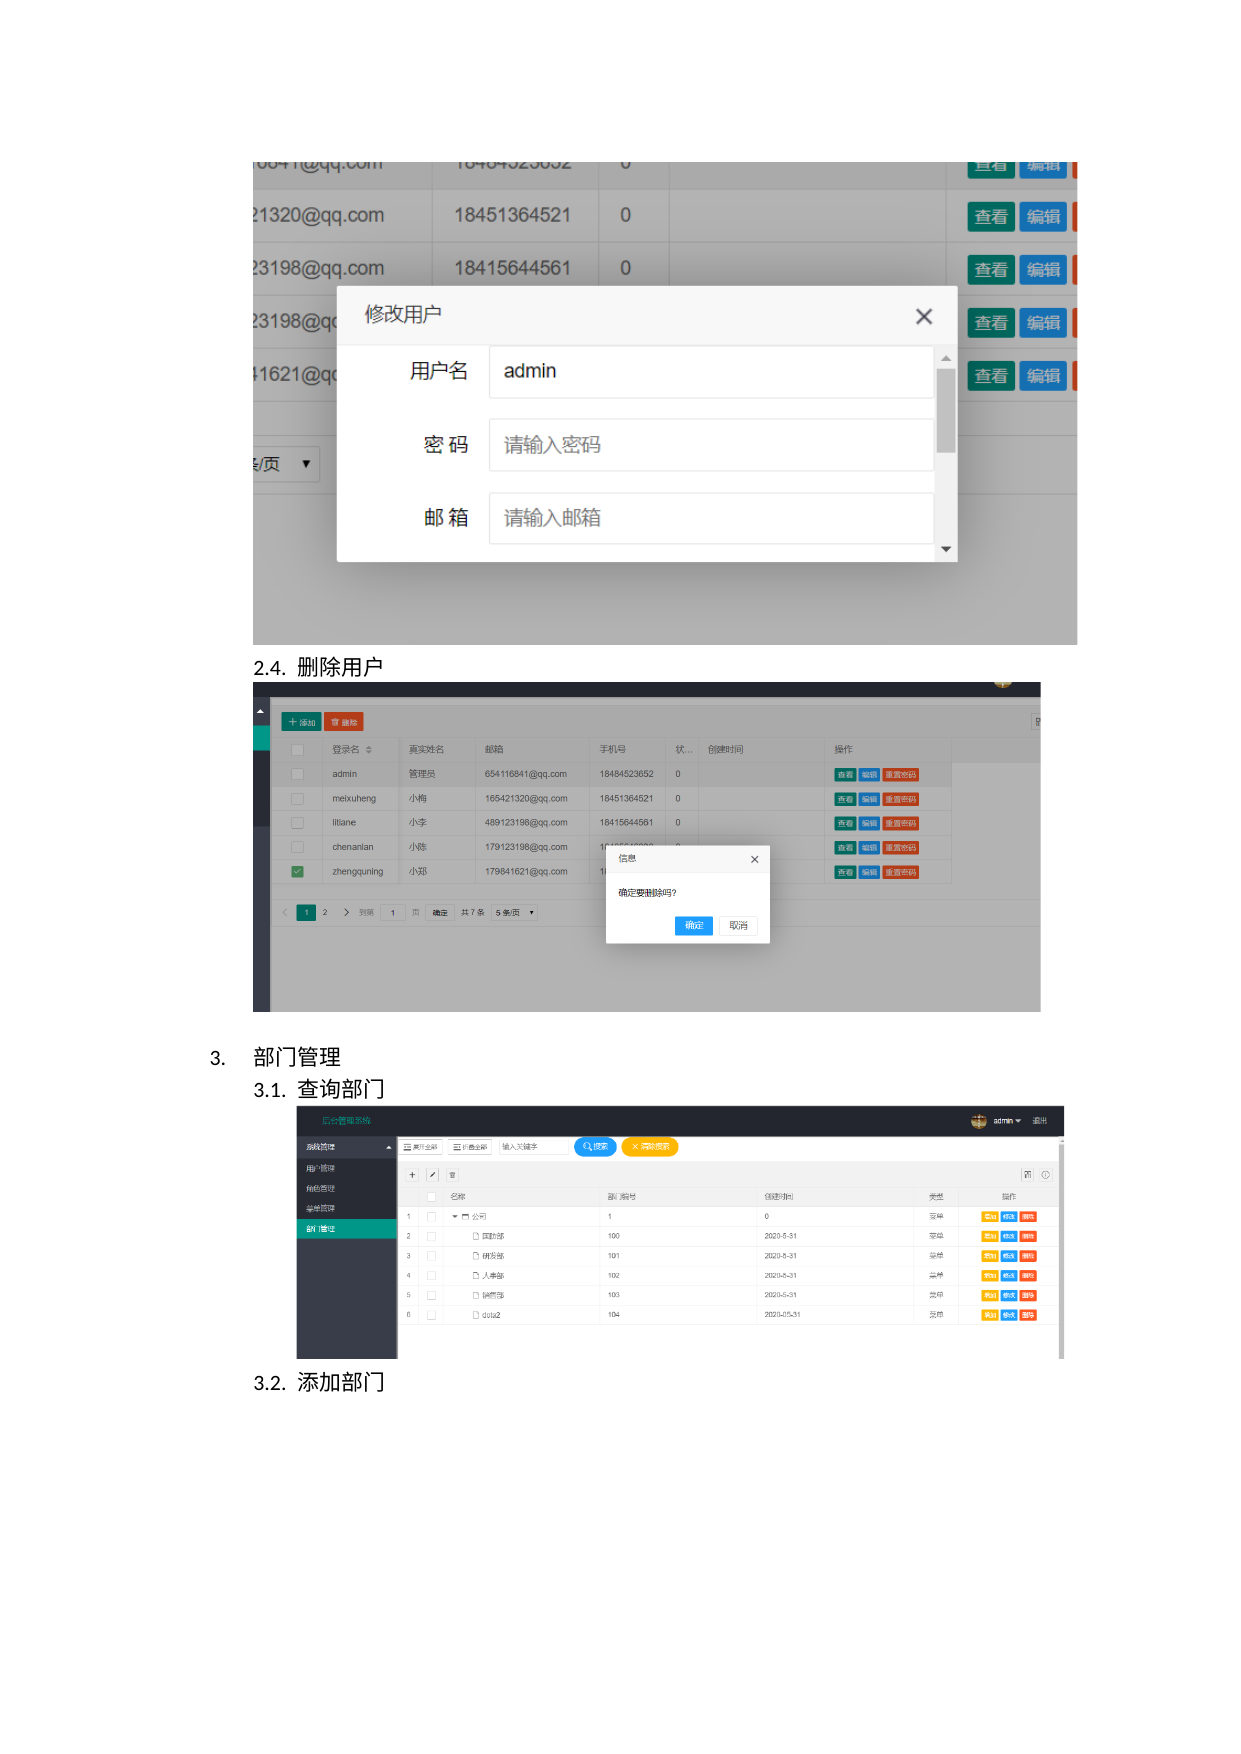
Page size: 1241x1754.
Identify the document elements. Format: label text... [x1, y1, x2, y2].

picture [296, 1104, 1065, 1359]
list 添加部门 [253, 1364, 1053, 1397]
list 部门管理 [209, 1039, 1053, 1072]
picture [253, 162, 1078, 645]
list 查询部门 [253, 1072, 1053, 1104]
list 删除用户 [253, 649, 1053, 682]
picture [253, 682, 1041, 1012]
